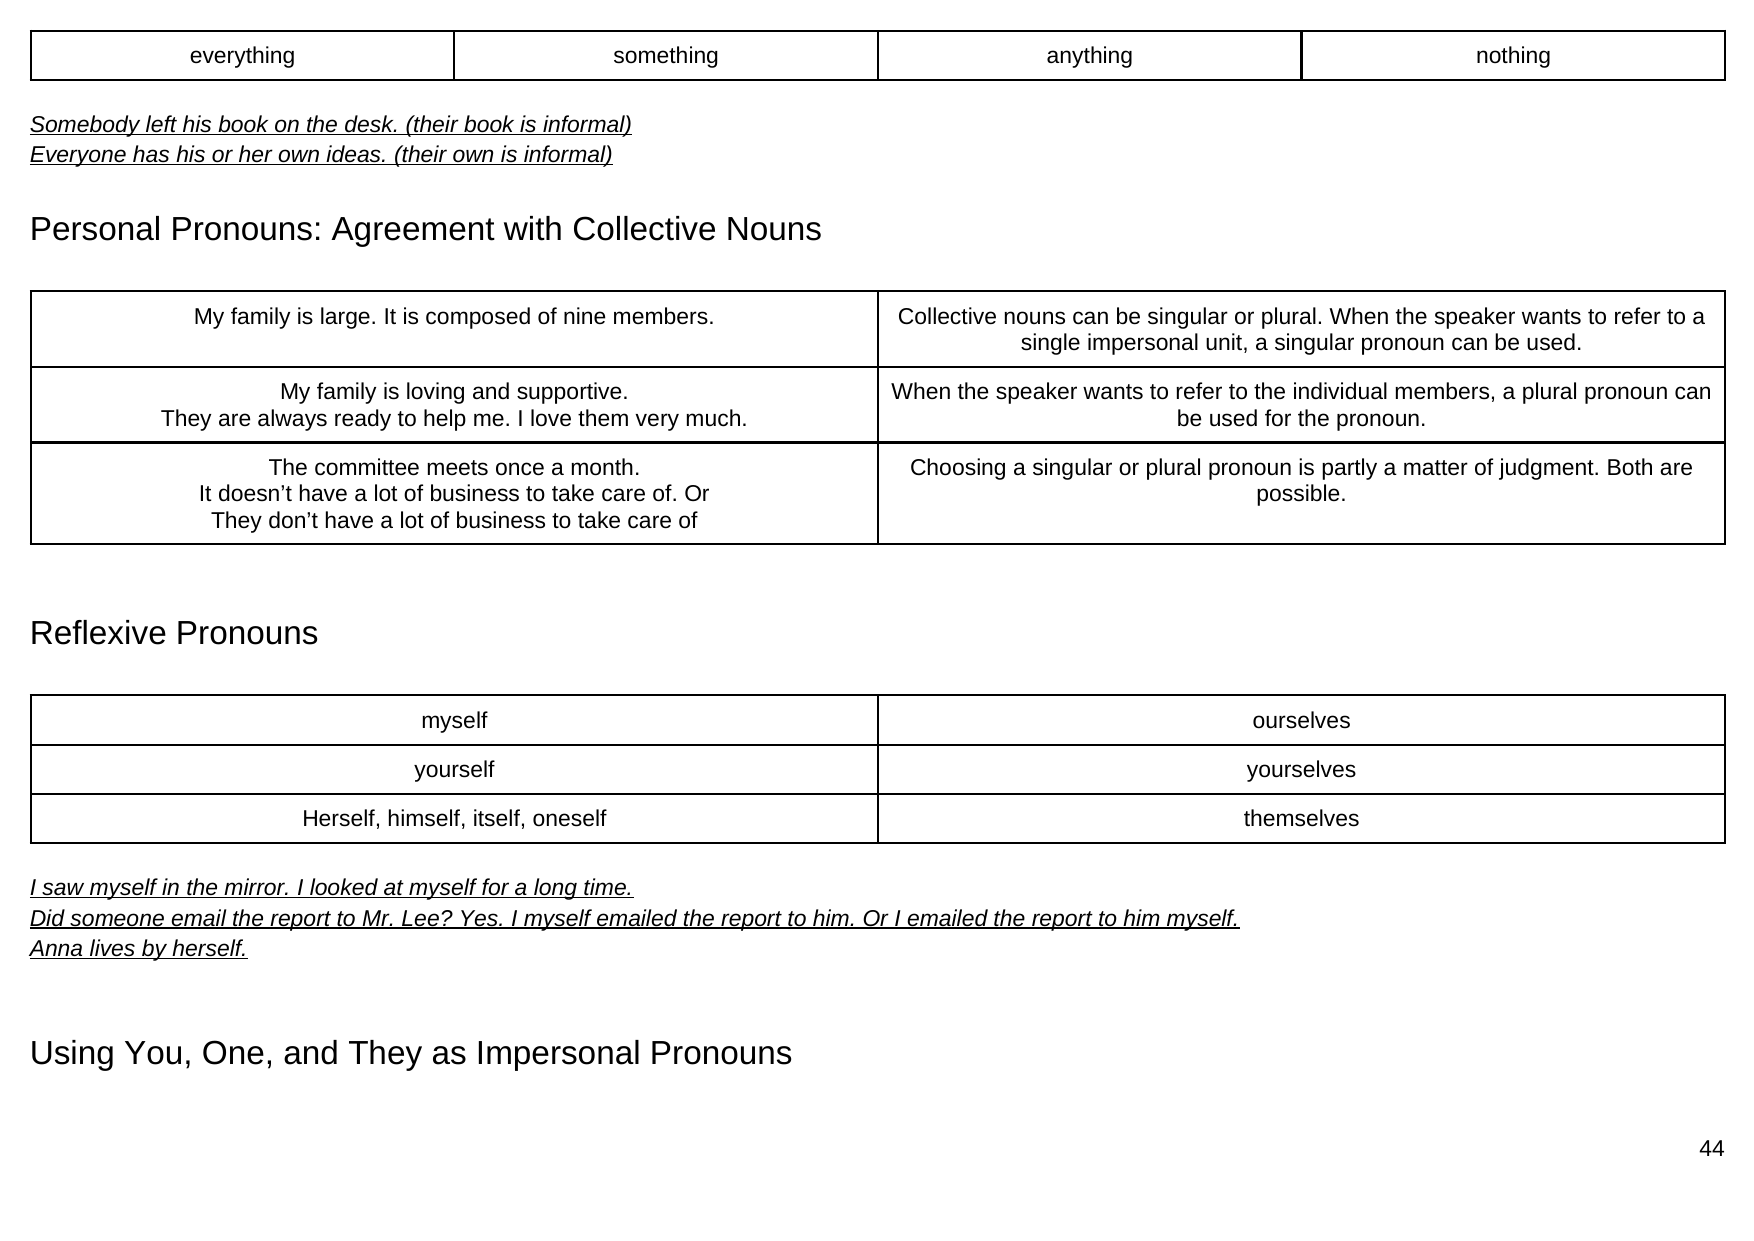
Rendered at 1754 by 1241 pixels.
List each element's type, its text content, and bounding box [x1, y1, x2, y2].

table_cell themselves [879, 795, 1724, 842]
table_cell When the speaker wants to refer to the individual members, a plural pronoun can be used for the pronoun. [879, 368, 1724, 441]
subtitle Reflexive Pronouns [29, 613, 1724, 652]
table_cell something [455, 32, 877, 79]
table_cell Choosing a singular or plural pronoun is partly a matter of judgment. Both are possible. [879, 444, 1724, 543]
table_header My family is large. It is composed of nine members. [32, 292, 877, 366]
table_cell My family is loving and supportive. They are always ready to help me. I love them very much. [32, 368, 877, 441]
table_header ourselves [879, 696, 1724, 743]
table_cell everything [32, 32, 453, 79]
subtitle Using You, One, and They as Impersonal Pronouns [29, 1033, 1724, 1071]
table_cell nothing [1303, 32, 1724, 79]
table_cell yourself [32, 746, 877, 793]
table_cell anything [879, 32, 1300, 79]
table_header Collective nouns can be singular or plural. When the speaker wants to refer to a single impersonal unit, a singular pronoun can be used. [879, 292, 1724, 366]
text Somebody left his book on the desk. (their book is informal) [29, 111, 1724, 137]
table_cell The committee meets once a month. It doesn’t have a lot of business to take care of. Or They don’t have a lot of business to take care of [32, 444, 877, 543]
text I saw myself in the mirror. I looked at myself for a long time. [29, 874, 1724, 901]
text Did someone email the report to Mr. Lee? Yes. I myself emailed the report to him. Or I emailed the report to him myself. [29, 904, 1724, 931]
text Anna lives by herself. [29, 935, 1724, 961]
text Everyone has his or her own ideas. (their own is informal) [29, 141, 1724, 168]
table_cell yourselves [879, 746, 1724, 793]
table_cell Herself, himself, itself, oneself [32, 795, 877, 842]
subtitle Personal Pronouns: Agreement with Collective Nouns [29, 209, 1724, 247]
table_header myself [32, 696, 877, 743]
